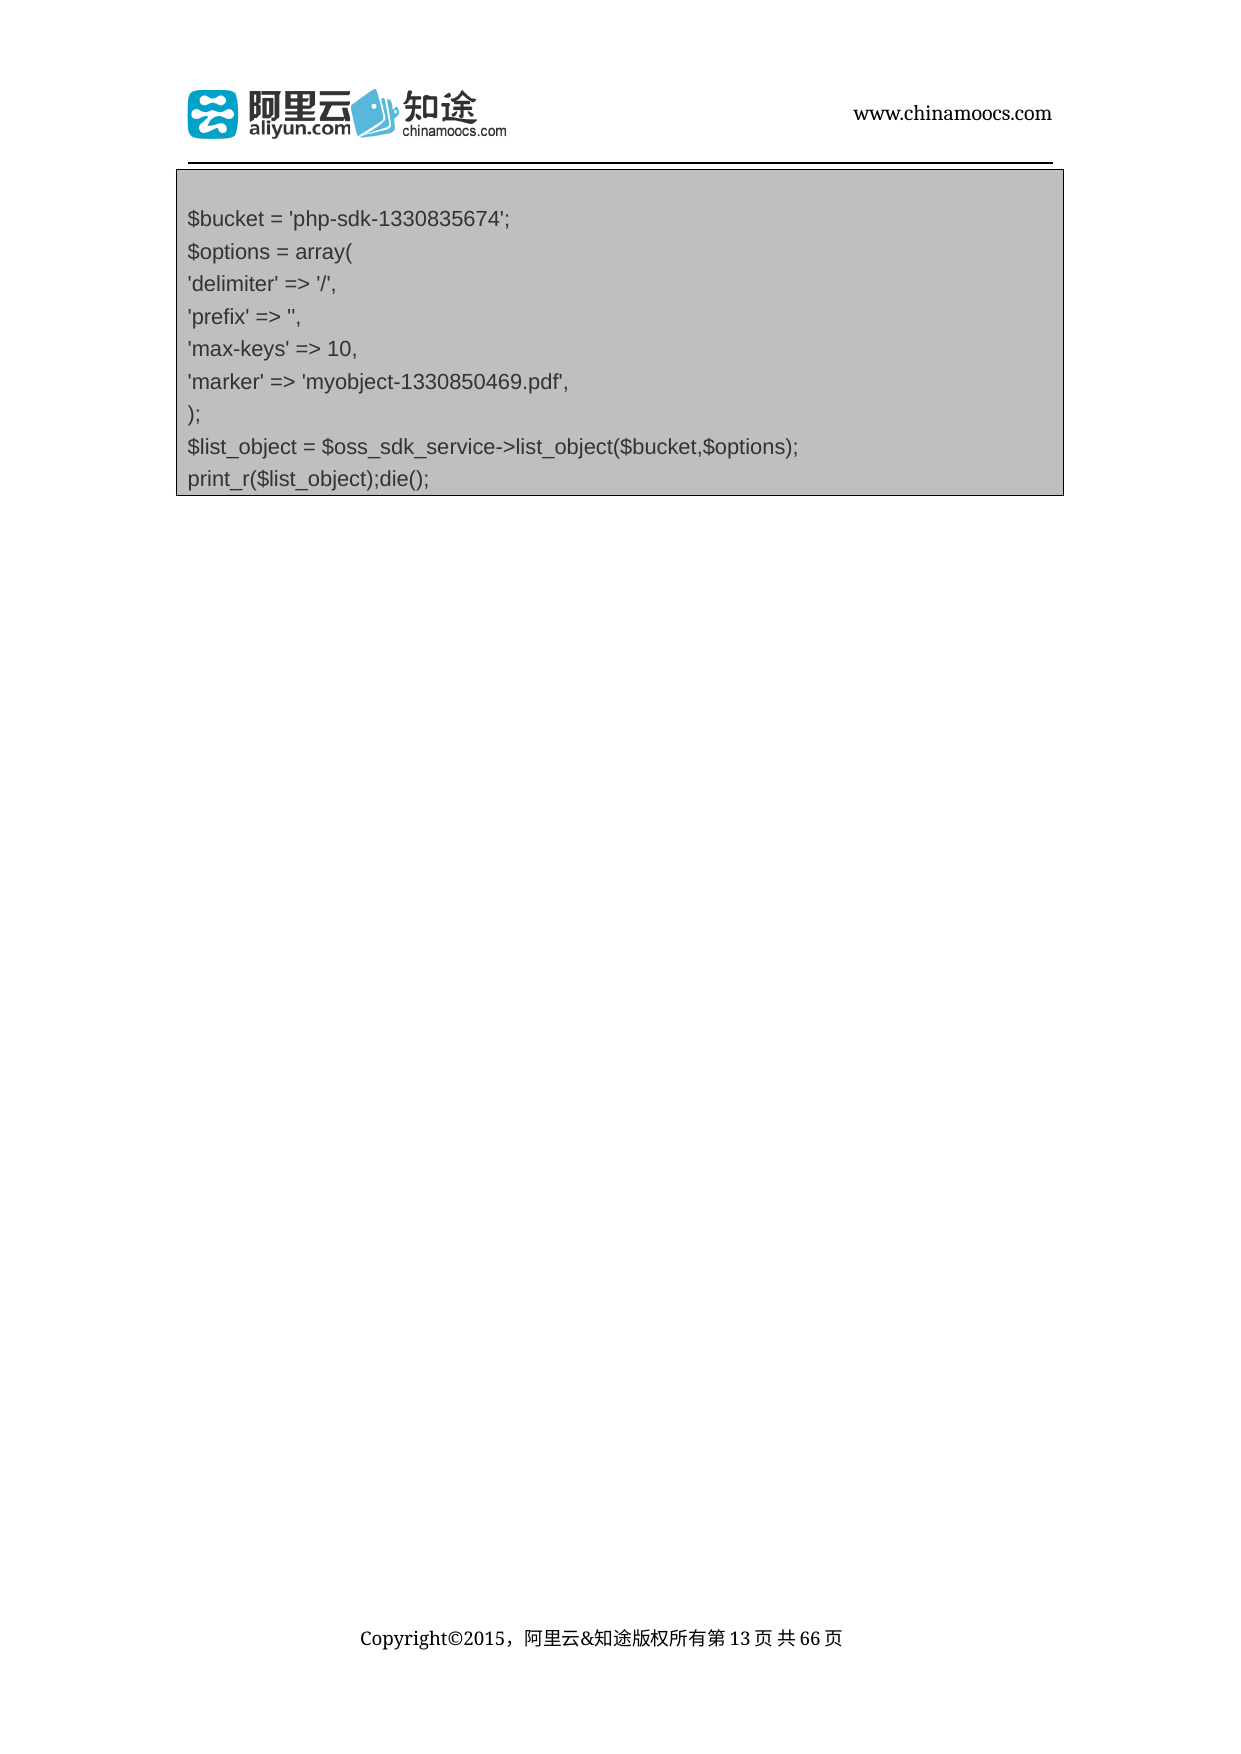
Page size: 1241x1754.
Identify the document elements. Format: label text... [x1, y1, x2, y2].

picture [230, 88, 510, 139]
picture [200, 96, 225, 105]
table_header */ N8vl< Mq $bucket = 'php-sdk-1330835674'; ;N|>pSzmL $options = array( W'$~mK\ 'delimiter' => '/', 6u}NI!he 'prefix' => '', -9"Ls?Cu 'max-keys' => 10, (?[cDw/{J: 'marker' => 'myobject-1330850469.pdf', D ]eF3a.G ); 1gJ!!SHPo $list_object = $oss_sdk_service->list_object($bucket,$options); -y( V- print_r($list_object);die(); [177, 170, 1063, 495]
picture [187, 130, 195, 139]
picture [187, 90, 193, 99]
picture [192, 110, 233, 132]
